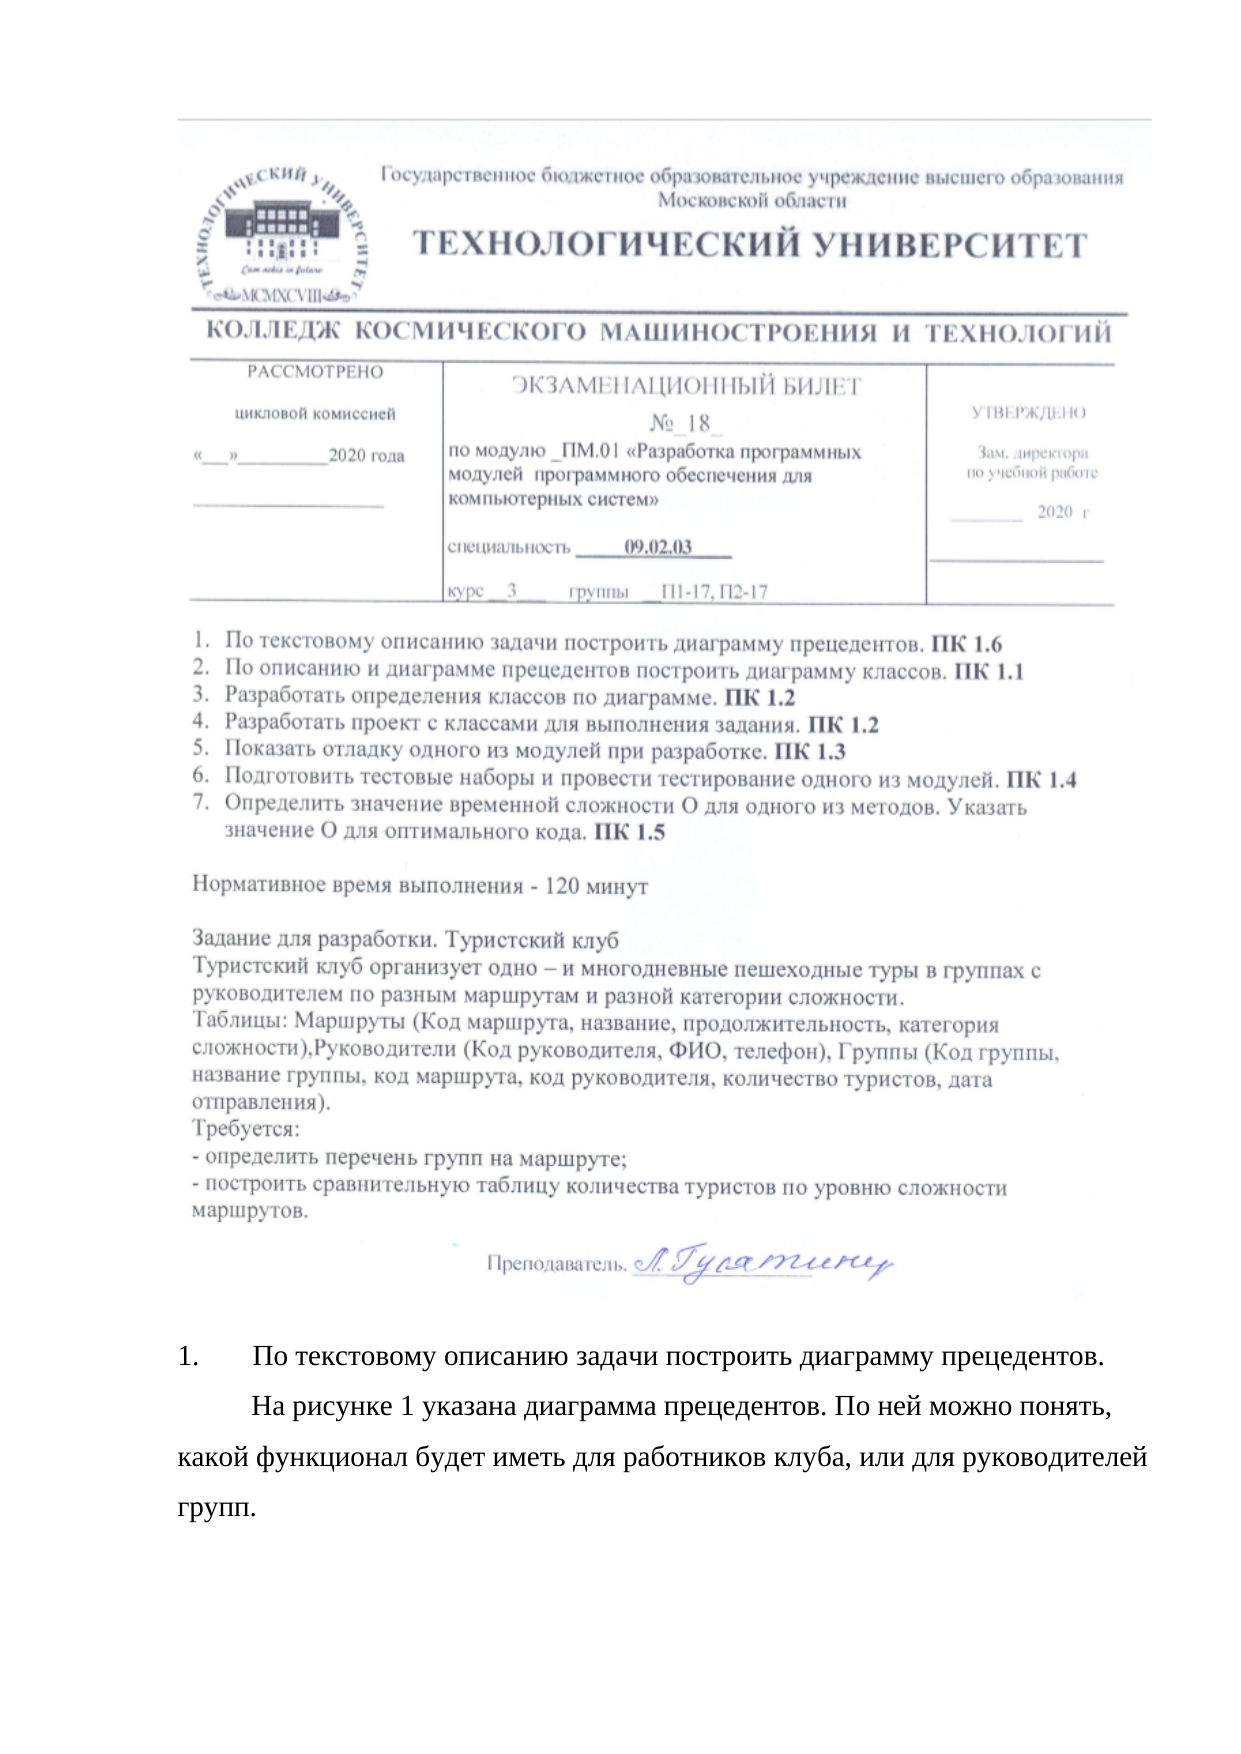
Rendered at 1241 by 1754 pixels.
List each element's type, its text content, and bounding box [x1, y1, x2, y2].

list По текстовому описанию задачи построить диаграмму прецедентов. [177, 1338, 1152, 1372]
picture [177, 118, 1152, 1308]
list На рисунке 1 указана диаграмма прецедентов. По ней можно понять, какой функционал будет иметь для работников клуба, или для руководителей групп. [177, 1388, 1152, 1523]
